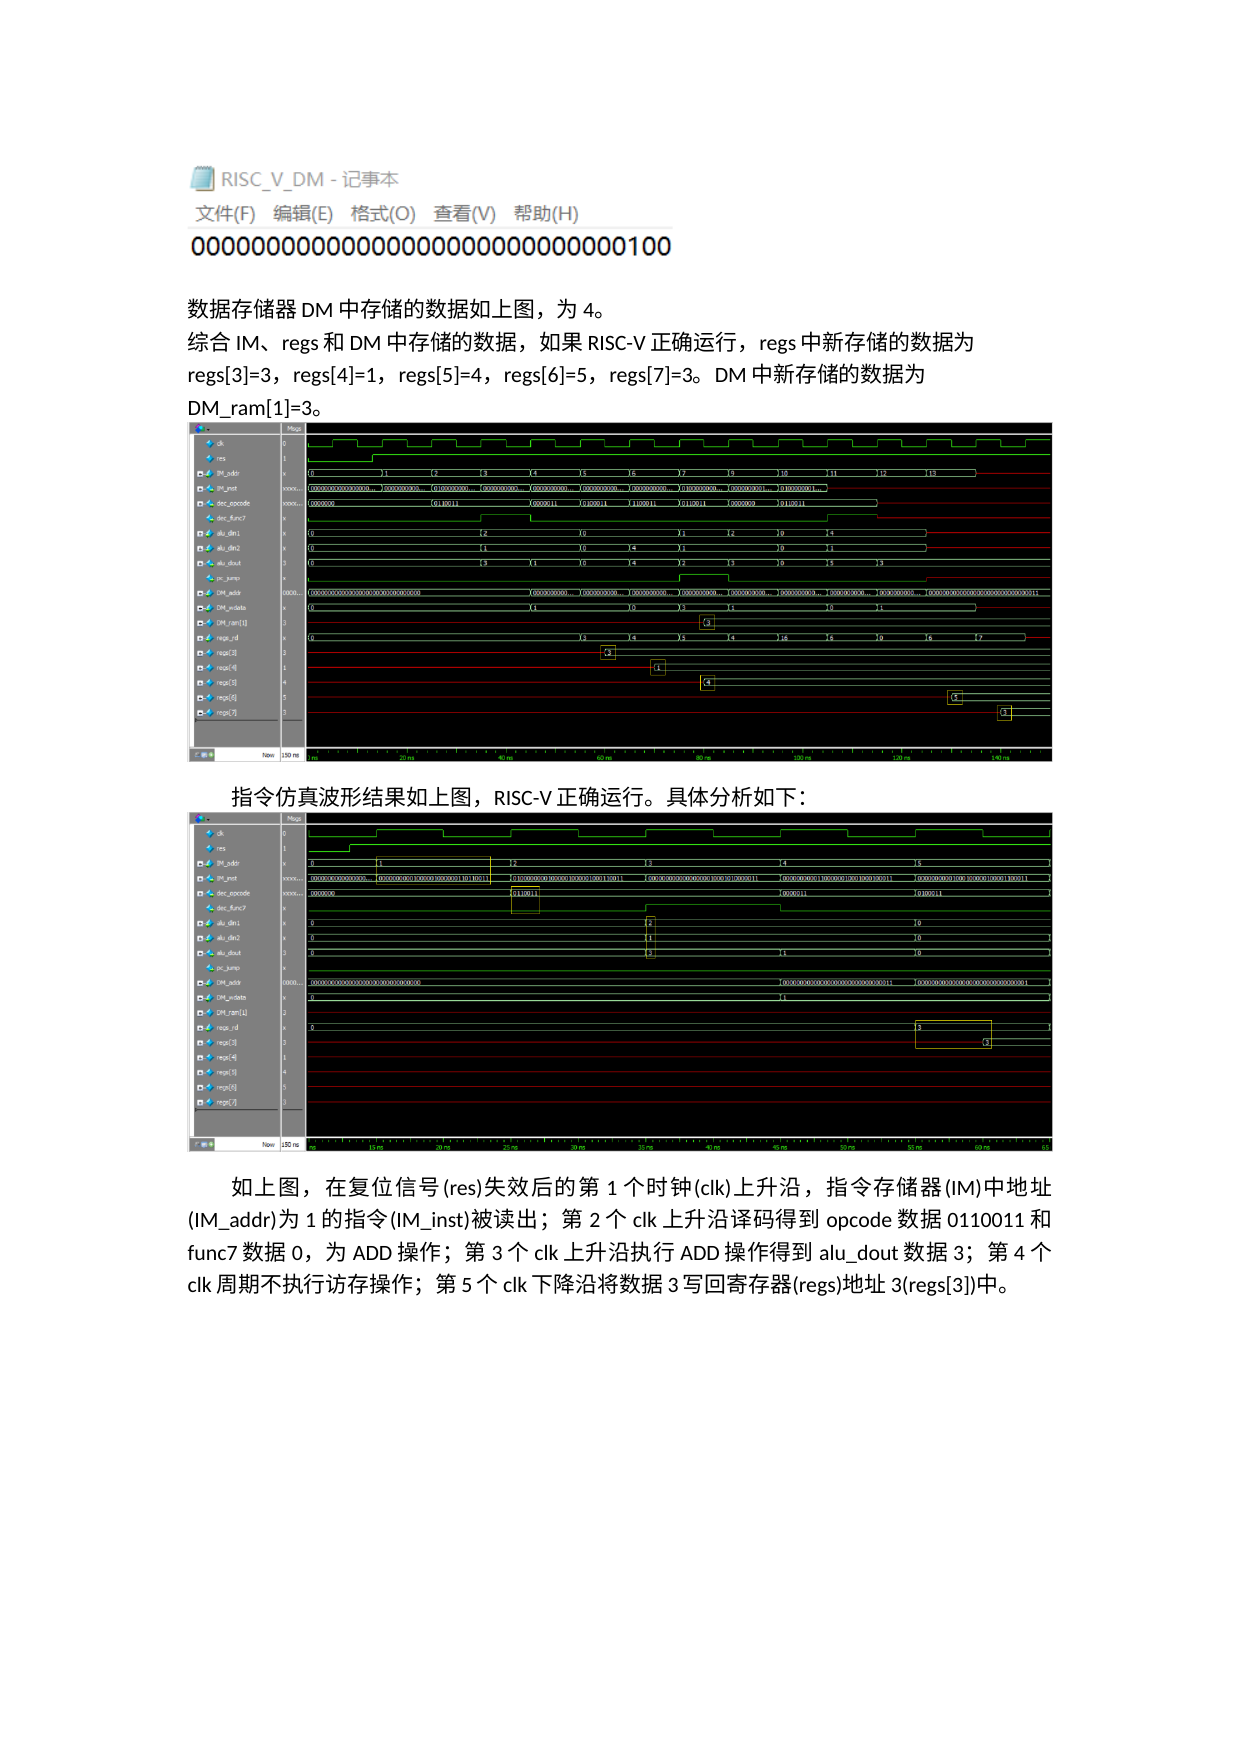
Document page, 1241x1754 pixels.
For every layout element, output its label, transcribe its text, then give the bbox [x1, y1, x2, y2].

picture [187, 812, 1053, 1152]
picture [187, 422, 1053, 762]
text 数据存储器DM中存储的数据如上图，为4。 [187, 292, 1053, 324]
text 如上图，在复位信号(res)失效后的第1个时钟(clk)上升沿，指令存储器(IM)中地址(IM_addr)为1的指令(IM_inst)被读出；第2个clk上升沿译码得到opcode数据0110011和func7数据0，为ADD操作；第3个clk上升沿执行ADD操作得到alu_dout数据3；第4个clk周期不执行访存操作；第5个clk下降沿将数据3写回寄存器(regs)地址3(regs[3])中。 [187, 1169, 1053, 1299]
text 综合IM、regs和DM中存储的数据，如果RISC-V正确运行，regs中新存储的数据为regs[3]=3，regs[4]=1，regs[5]=4，regs[6]=5，regs[7]=3。DM中新存储的数据为DM_ram[1]=3。 [187, 324, 1053, 422]
picture [187, 162, 673, 267]
text 指令仿真波形结果如上图，RISC-V正确运行。具体分析如下： [187, 779, 1053, 812]
